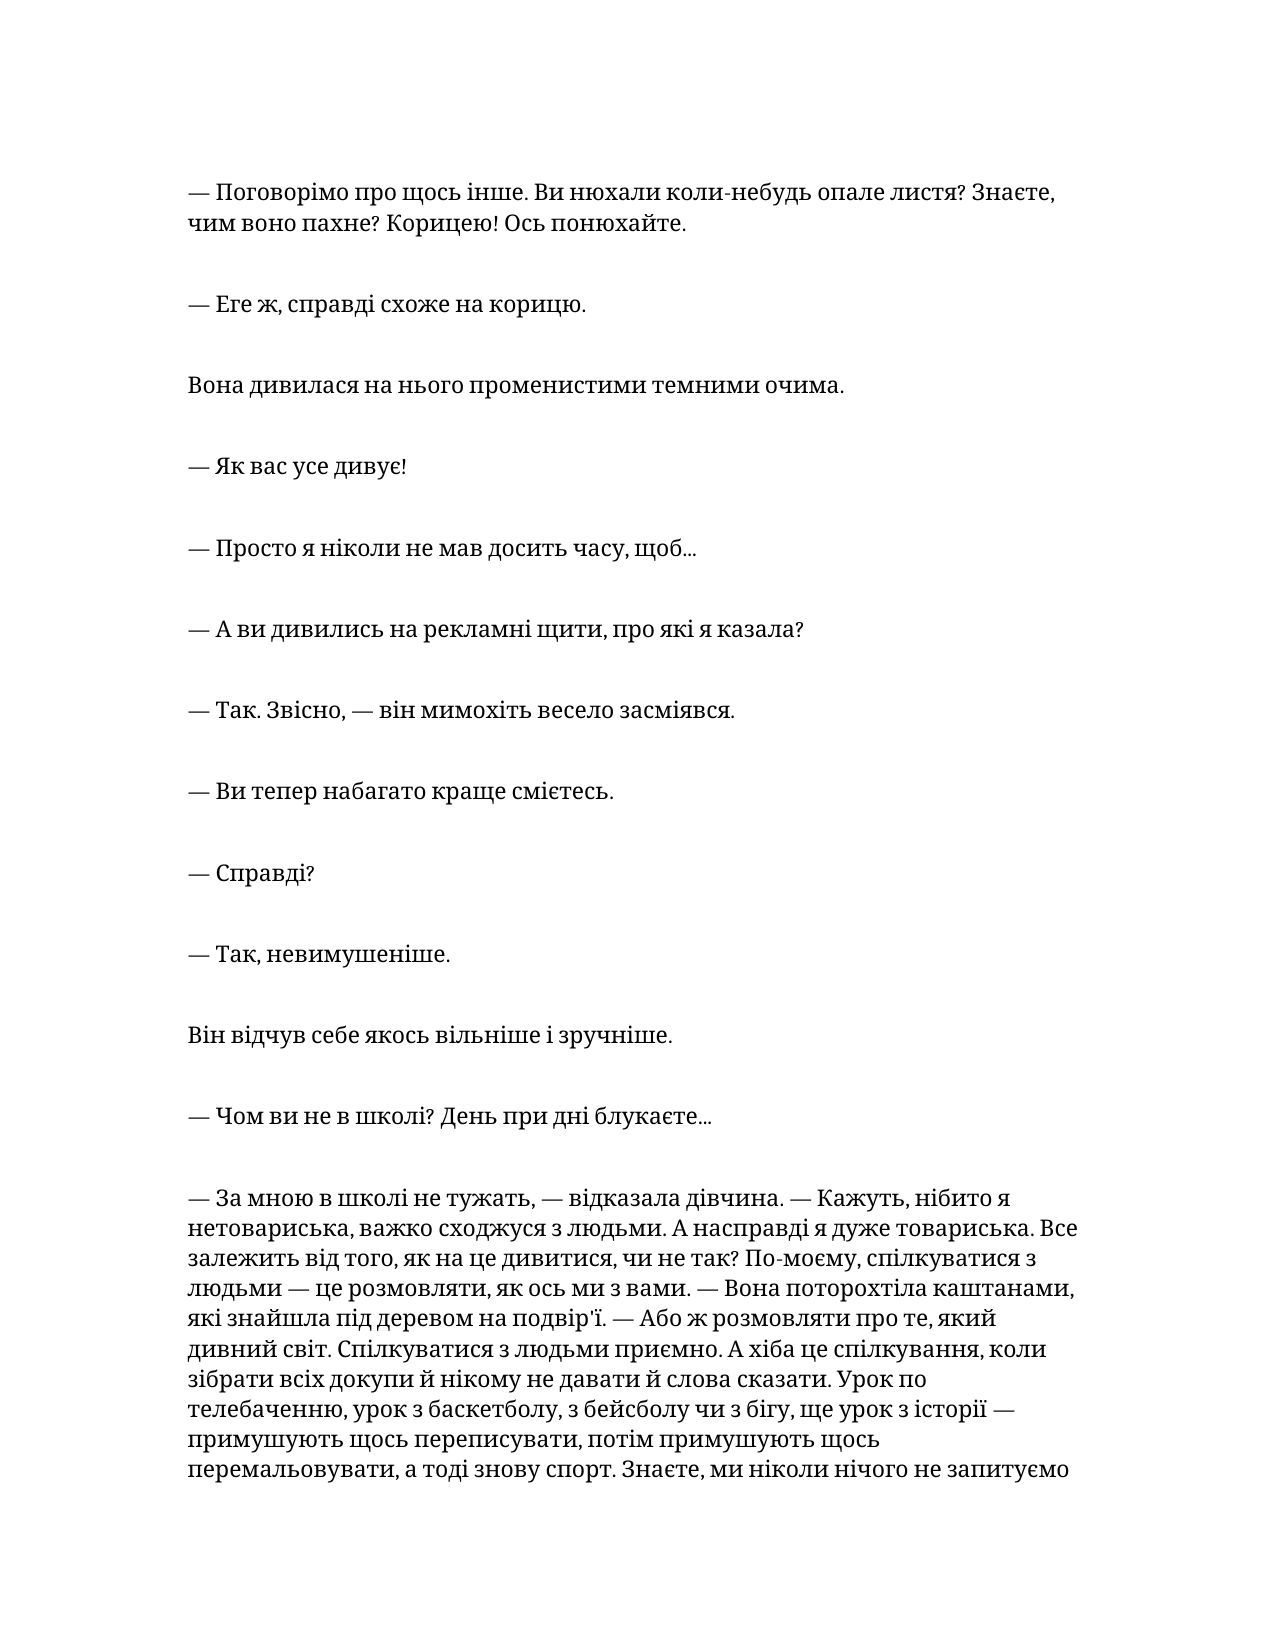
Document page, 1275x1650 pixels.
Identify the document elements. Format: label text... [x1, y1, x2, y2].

text — А ви дивились на рекламні щити, про які я казала? [187, 586, 1087, 643]
text — Еге ж, справді схоже на корицю. [187, 261, 1087, 318]
text — Так. Звісно, — він мимохіть весело засміявся. [187, 668, 1087, 724]
text — Як вас усе дивує! [187, 424, 1087, 481]
text — Ви тепер набагато краще смієтесь. [187, 749, 1087, 806]
text — Так, невимушеніше. [187, 911, 1087, 968]
text — Чом ви не в школі? День при дні блукаєте... [187, 1074, 1087, 1131]
text — Справді? [187, 830, 1087, 887]
text Він відчув себе якось вільніше і зручніше. [187, 993, 1087, 1049]
text — Просто я ніколи не мав досить часу, щоб... [187, 505, 1087, 562]
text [187, 1155, 1087, 1484]
text Вона дивилася на нього променистими темними очима. [187, 343, 1087, 399]
text — Поговорімо про щось інше. Ви нюхали коли-небудь опале листя? Знаєте, чим воно пахне? Корицею! Ось понюхайте. [187, 150, 1087, 237]
